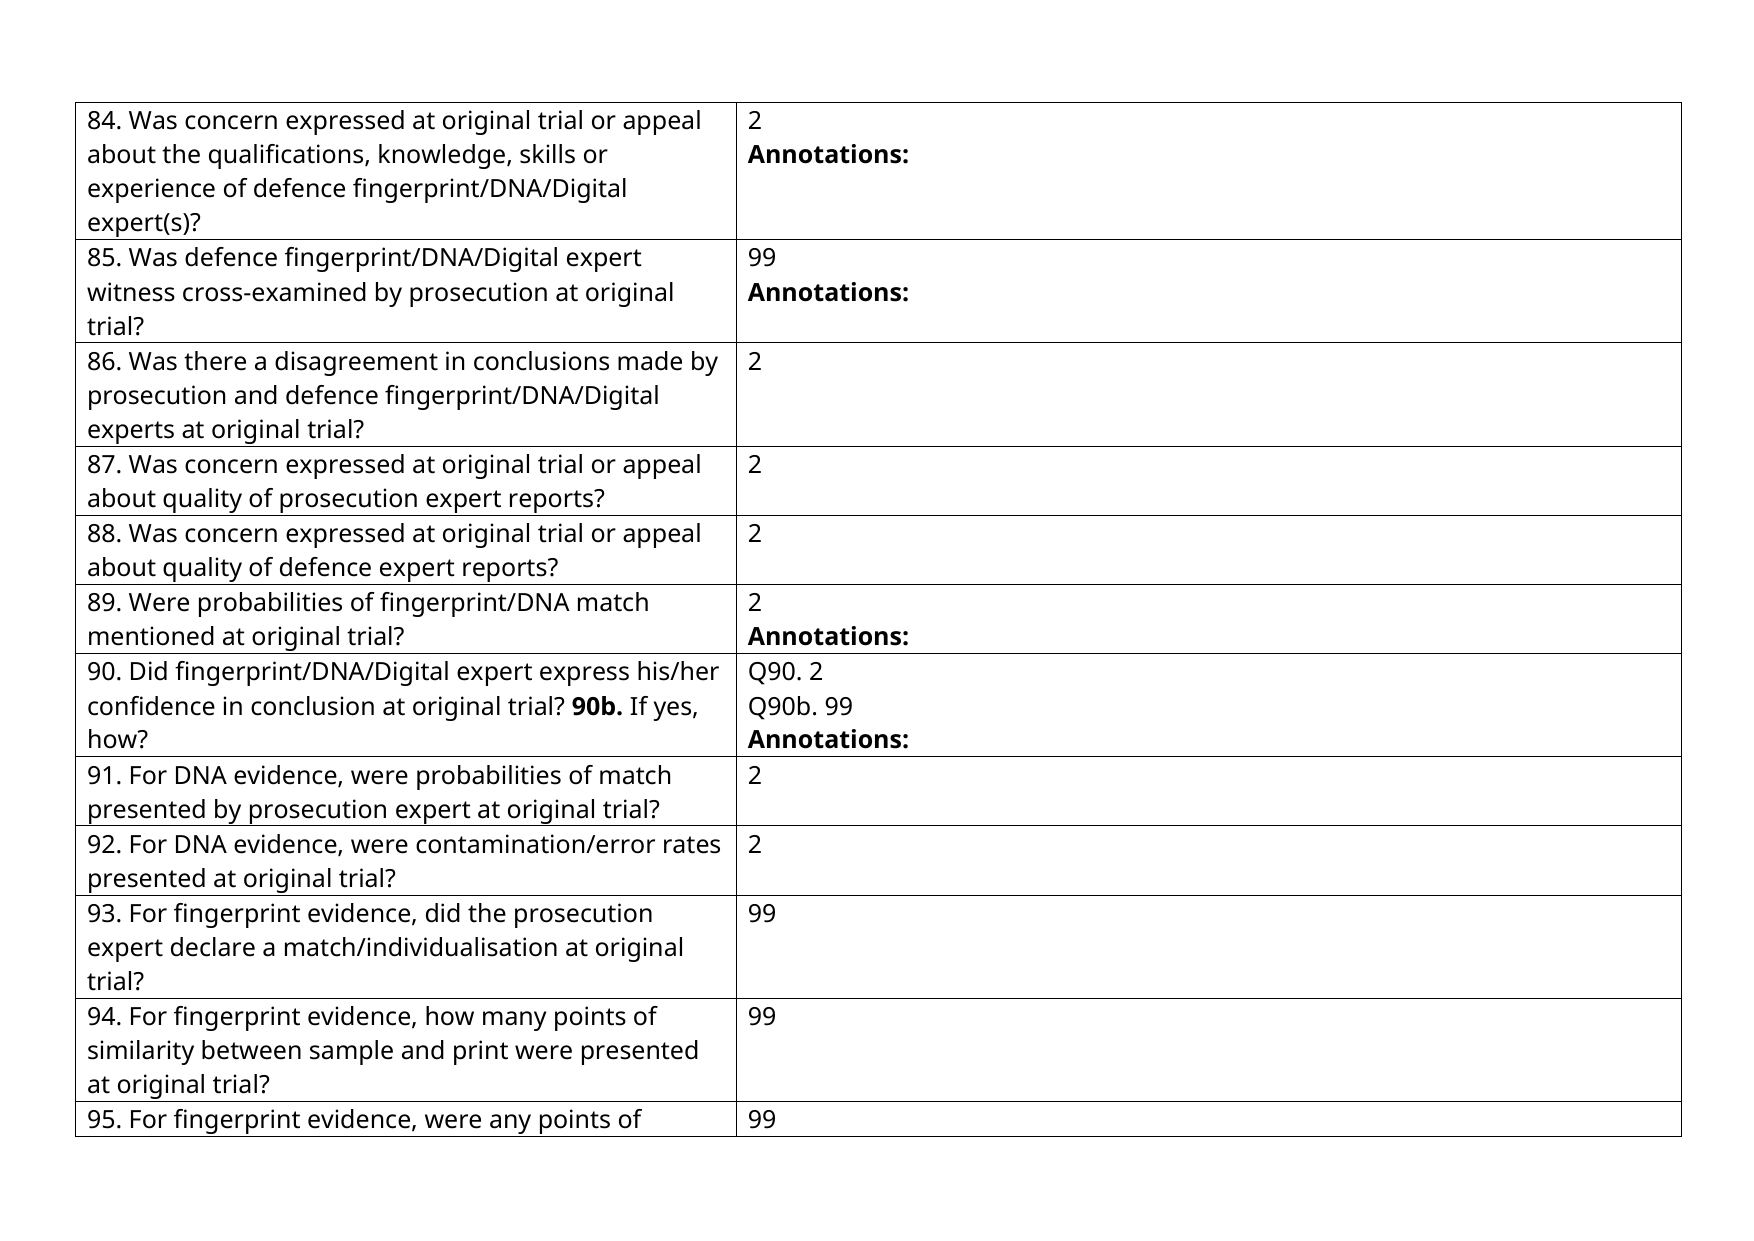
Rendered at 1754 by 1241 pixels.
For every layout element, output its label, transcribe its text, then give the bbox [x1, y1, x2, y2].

table_cell 2 [737, 343, 1681, 446]
table_cell 2 Annotations: [737, 103, 1681, 239]
table_cell 87. Was concern expressed at original trial or appeal about quality of prosecution expert reports? [76, 447, 736, 515]
table_cell 2 Annotations: [737, 585, 1681, 653]
table_cell 2 [737, 826, 1681, 894]
table_cell 91. For DNA evidence, were probabilities of match presented by prosecution expert at original trial? [76, 757, 736, 825]
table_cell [76, 1102, 736, 1136]
table_cell 93. For fingerprint evidence, did the prosecution expert declare a match/individualisation at original trial? [76, 896, 736, 998]
table_cell 2 [737, 757, 1681, 825]
table_cell 2 [737, 447, 1681, 515]
table_cell 86. Was there a disagreement in conclusions made by prosecution and defence fingerprint/DNA/Digital experts at original trial? [76, 343, 736, 446]
table_cell 89. Were probabilities of fingerprint/DNA match mentioned at original trial? [76, 585, 736, 653]
table_cell 84. Was concern expressed at original trial or appeal about the qualifications, knowledge, skills or experience of defence fingerprint/DNA/Digital expert(s)? [76, 103, 736, 239]
table_cell 88. Was concern expressed at original trial or appeal about quality of defence expert reports? [76, 516, 736, 584]
table_cell 94. For fingerprint evidence, how many points of similarity between sample and print were presented at original trial? [76, 999, 736, 1101]
table_cell 92. For DNA evidence, were contamination/error rates presented at original trial? [76, 826, 736, 894]
table_cell Q90. 2 Q90b. 99 Annotations: [737, 654, 1681, 756]
table_cell 99 Annotations: [737, 240, 1681, 342]
table_cell 99 [737, 999, 1681, 1101]
table_cell 2 [737, 516, 1681, 584]
table_cell 90. Did fingerprint/DNA/Digital expert express his/her confidence in conclusion at original trial? 90b. If yes, how? [76, 654, 736, 756]
table_cell 99 [737, 1102, 1681, 1136]
table_cell 85. Was defence fingerprint/DNA/Digital expert witness cross-examined by prosecution at original trial? [76, 240, 736, 342]
table_cell 99 [737, 896, 1681, 998]
